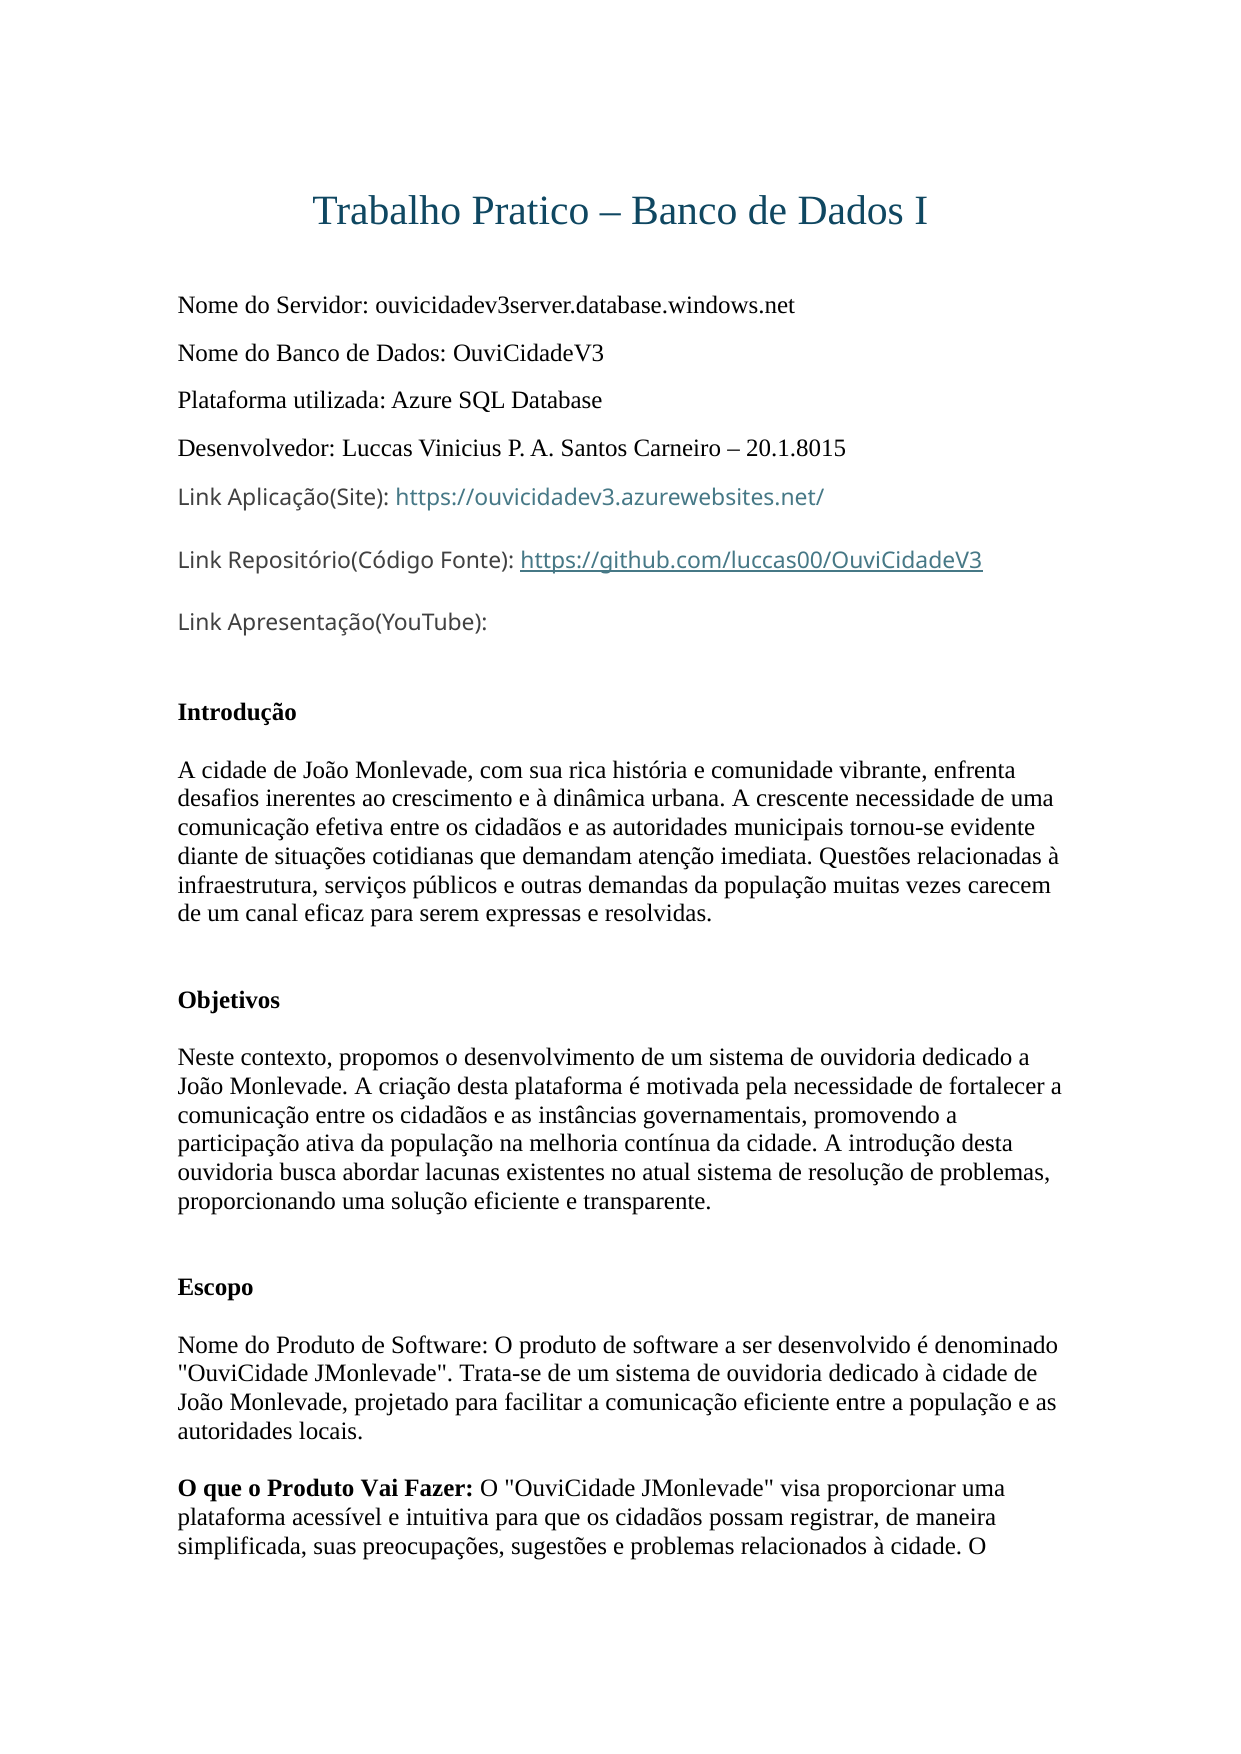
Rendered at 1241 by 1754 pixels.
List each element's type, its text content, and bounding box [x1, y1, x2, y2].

text Nome do Banco de Dados: OuviCidadeV3 [177, 338, 1063, 367]
text Nome do Produto de Software: O produto de software a ser desenvolvido é denominado "OuviCidade JMonlevade". Trata-se de um sistema de ouvidoria dedicado à cidade de João Monlevade, projetado para facilitar a comunicação eficiente entre a população e as autoridades locais. [177, 1330, 1063, 1445]
text Link Apresentação(YouTube): [177, 606, 1063, 637]
text Nome do Servidor: ouvicidadev3server.database.windows.net [177, 290, 1063, 319]
text Plataforma utilizada: Azure SQL Database [177, 386, 1063, 414]
text Neste contexto, propomos o desenvolvimento de um sistema de ouvidoria dedicado a João Monlevade. A criação desta plataforma é motivada pela necessidade de fortalecer a comunicação entre os cidadãos e as instâncias governamentais, promovendo a participação ativa da população na melhoria contínua da cidade. A introdução desta ouvidoria busca abordar lacunas existentes no atual sistema de resolução de problemas, proporcionando uma solução eficiente e transparente. [177, 1042, 1063, 1215]
text Objetivos [177, 985, 1063, 1013]
text Escopo [177, 1272, 1063, 1301]
text Desenvolvedor: Luccas Vinicius P. A. Santos Carneiro – 20.1.8015 [177, 433, 1063, 462]
text Link Aplicação(Site): https://ouvicidadev3.azurewebsites.net/ [177, 481, 1063, 512]
text A cidade de João Monlevade, com sua rica história e comunidade vibrante, enfrenta desafios inerentes ao crescimento e à dinâmica urbana. A crescente necessidade de uma comunicação efetiva entre os cidadãos e as autoridades municipais tornou-se evidente diante de situações cotidianas que demandam atenção imediata. Questões relacionadas à infraestrutura, serviços públicos e outras demandas da população muitas vezes carecem de um canal eficaz para serem expressas e resolvidas. [177, 755, 1063, 927]
text Introdução [177, 668, 1063, 726]
text Link Repositório(Código Fonte): https://github.com/luccas00/OuviCidadeV3 [177, 543, 1063, 575]
subtitle Trabalho Pratico – Banco de Dados I [177, 185, 1063, 233]
